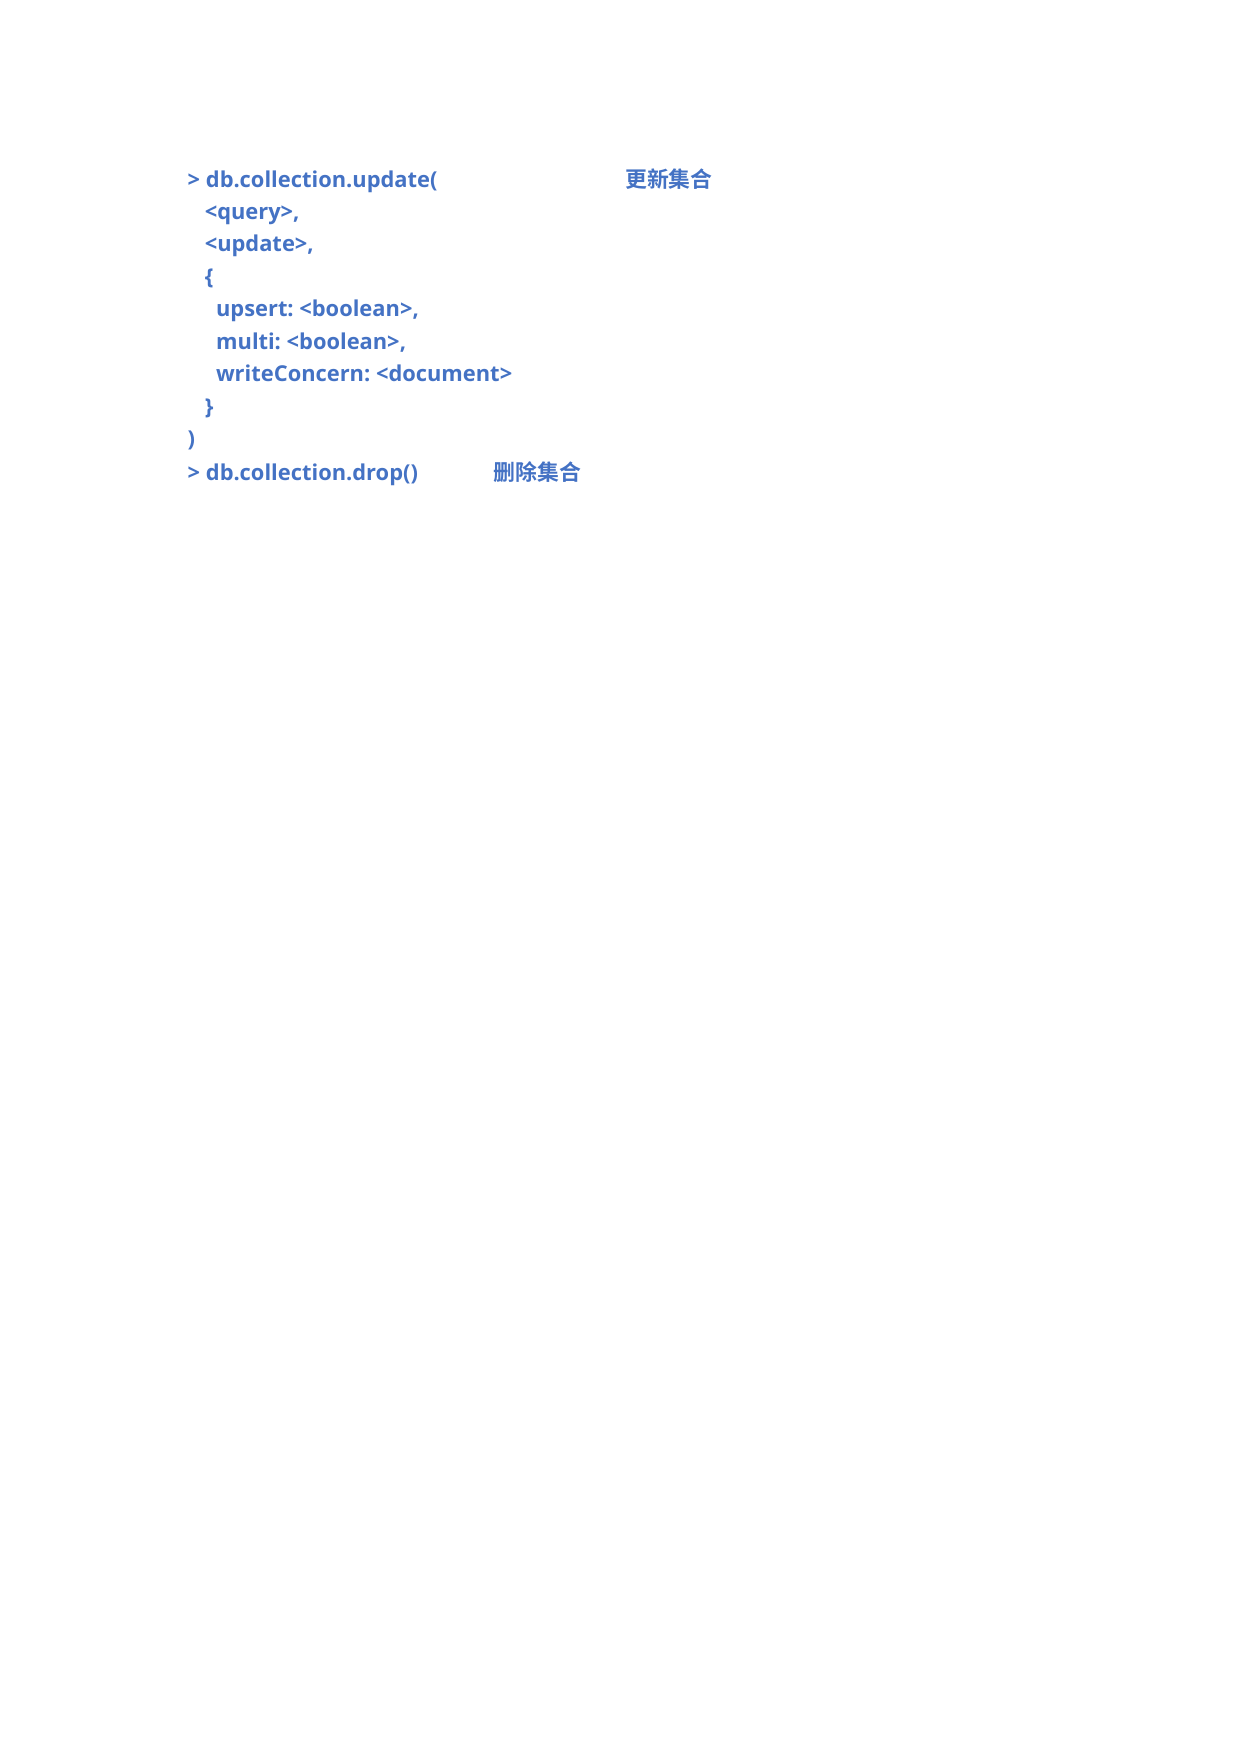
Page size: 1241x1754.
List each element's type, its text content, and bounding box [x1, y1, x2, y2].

text <update>, [187, 227, 1053, 259]
text } [187, 389, 1053, 422]
text > db.collection.update( 更新集合 [187, 162, 1053, 194]
text ) [187, 422, 1053, 454]
text > db.collection.drop() 删除集合 [187, 454, 1053, 487]
text { [187, 259, 1053, 292]
text upsert: <boolean>, [187, 292, 1053, 324]
text multi: <boolean>, [187, 324, 1053, 357]
text writeConcern: <document> [187, 357, 1053, 389]
text <query>, [187, 194, 1053, 227]
